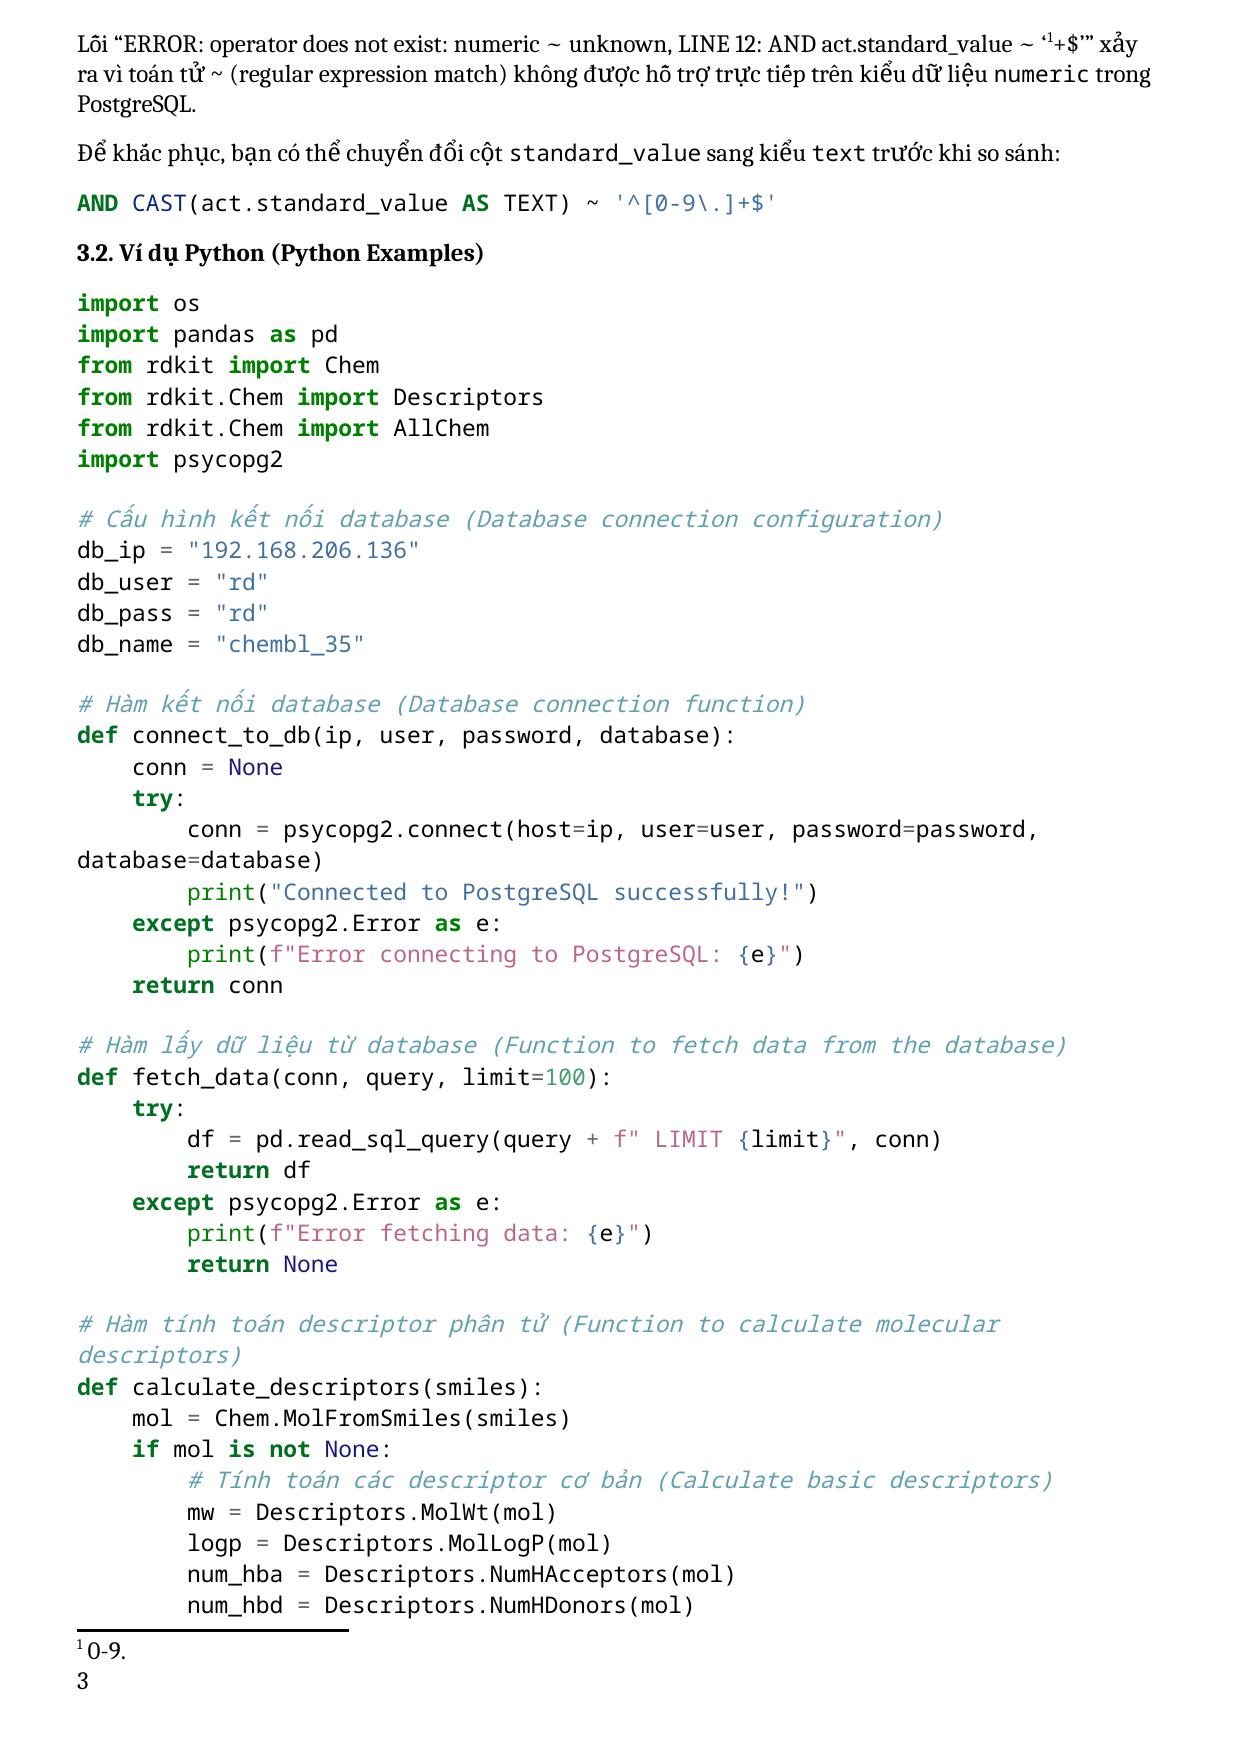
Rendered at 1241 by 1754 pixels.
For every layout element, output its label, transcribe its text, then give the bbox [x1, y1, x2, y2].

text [77, 287, 1163, 1620]
text Để khắc phục, bạn có thể chuyển đổi cột standard_value sang kiểu text trước khi so sánh: [77, 137, 1163, 168]
text AND CAST(act.standard_value AS TEXT) ~ '^[0-9\.]+$' [77, 187, 1163, 218]
text 3.2. Ví dụ Python (Python Examples) [77, 239, 1163, 268]
text Lỗi “ERROR: operator does not exist: numeric ~ unknown, LINE 12: AND act.standard_value ~ ‘+$’” xảy ra vì toán tử ~ (regular expression match) không được hỗ trợ trực tiếp trên kiểu dữ liệu numeric trong PostgreSQL. [77, 29, 1163, 118]
